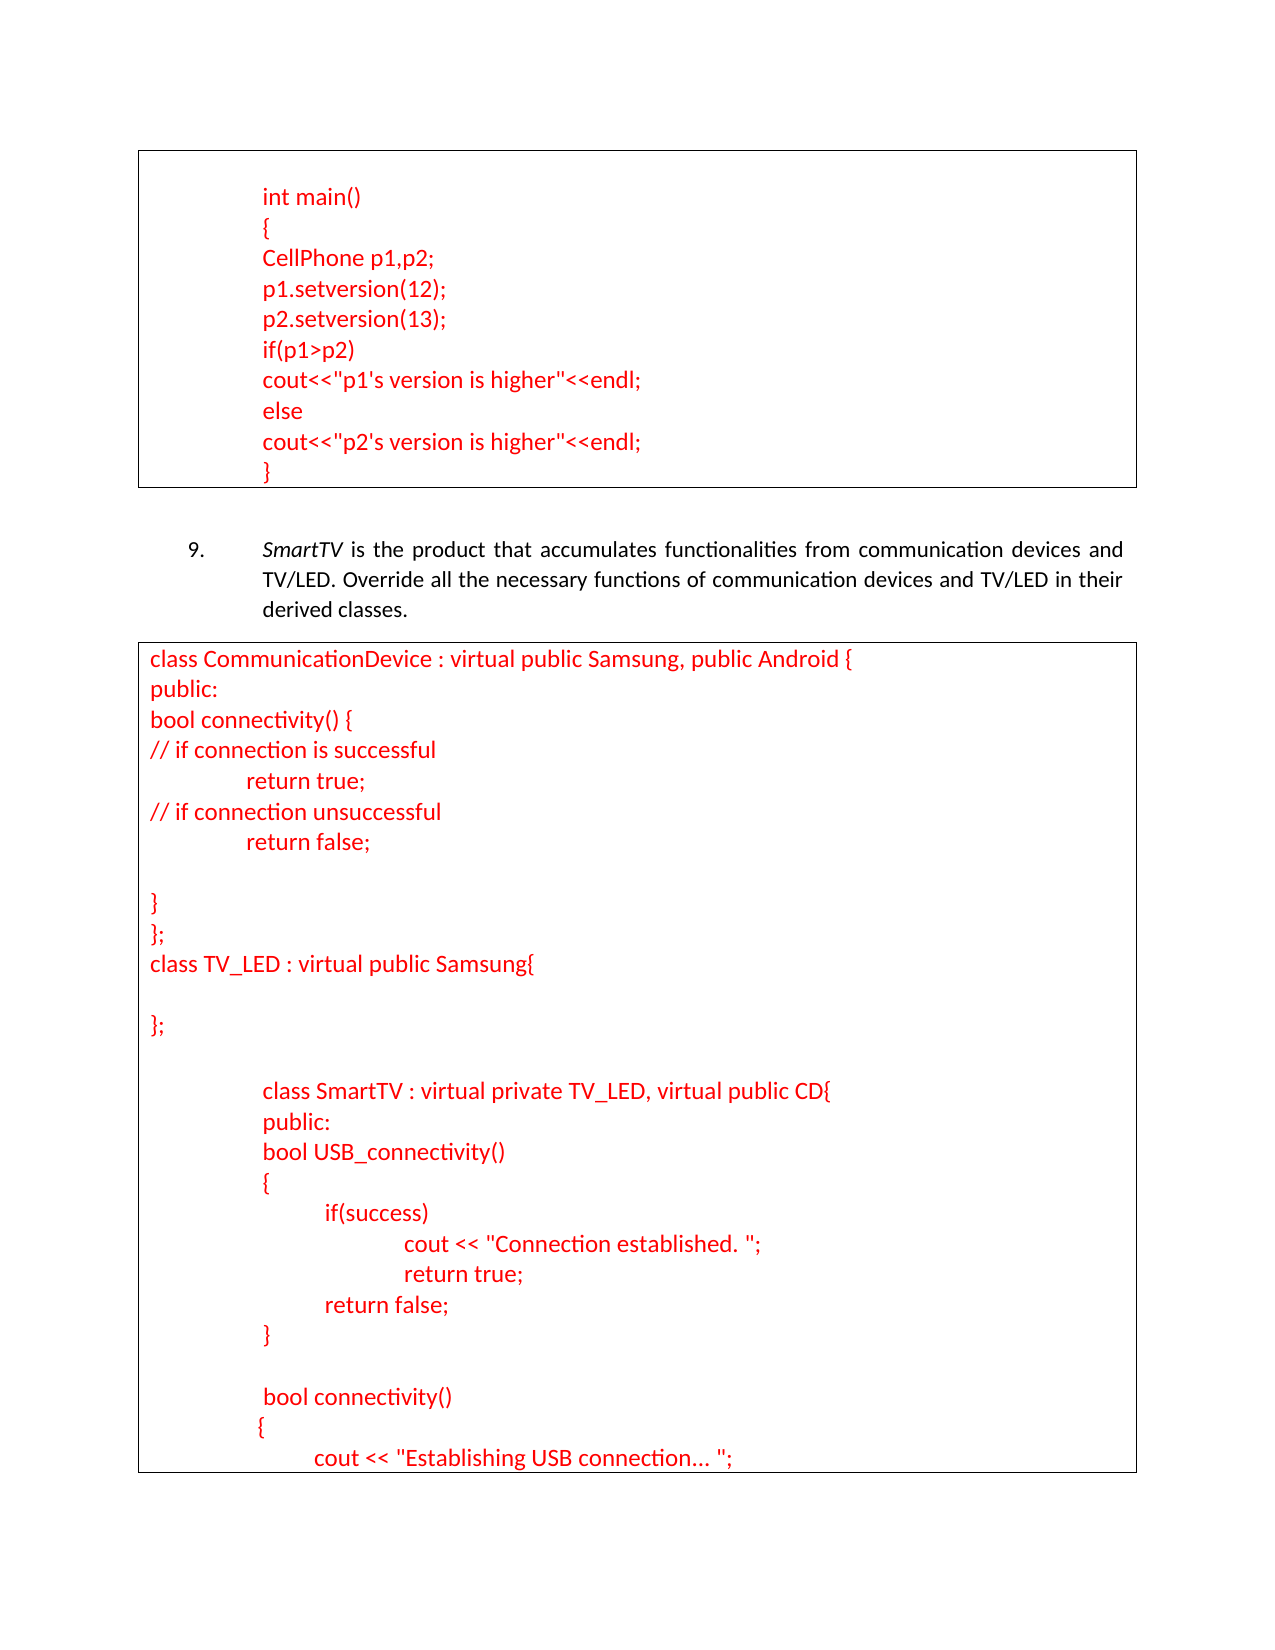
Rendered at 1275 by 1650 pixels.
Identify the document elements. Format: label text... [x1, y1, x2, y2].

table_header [139, 643, 1136, 1472]
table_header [139, 151, 1136, 487]
list SmartTV is the product that accumulates functionalities from communication devices and TV/LED. Override all the necessary functions of communication devices and TV/LED in their derived classes. [187, 535, 1125, 623]
